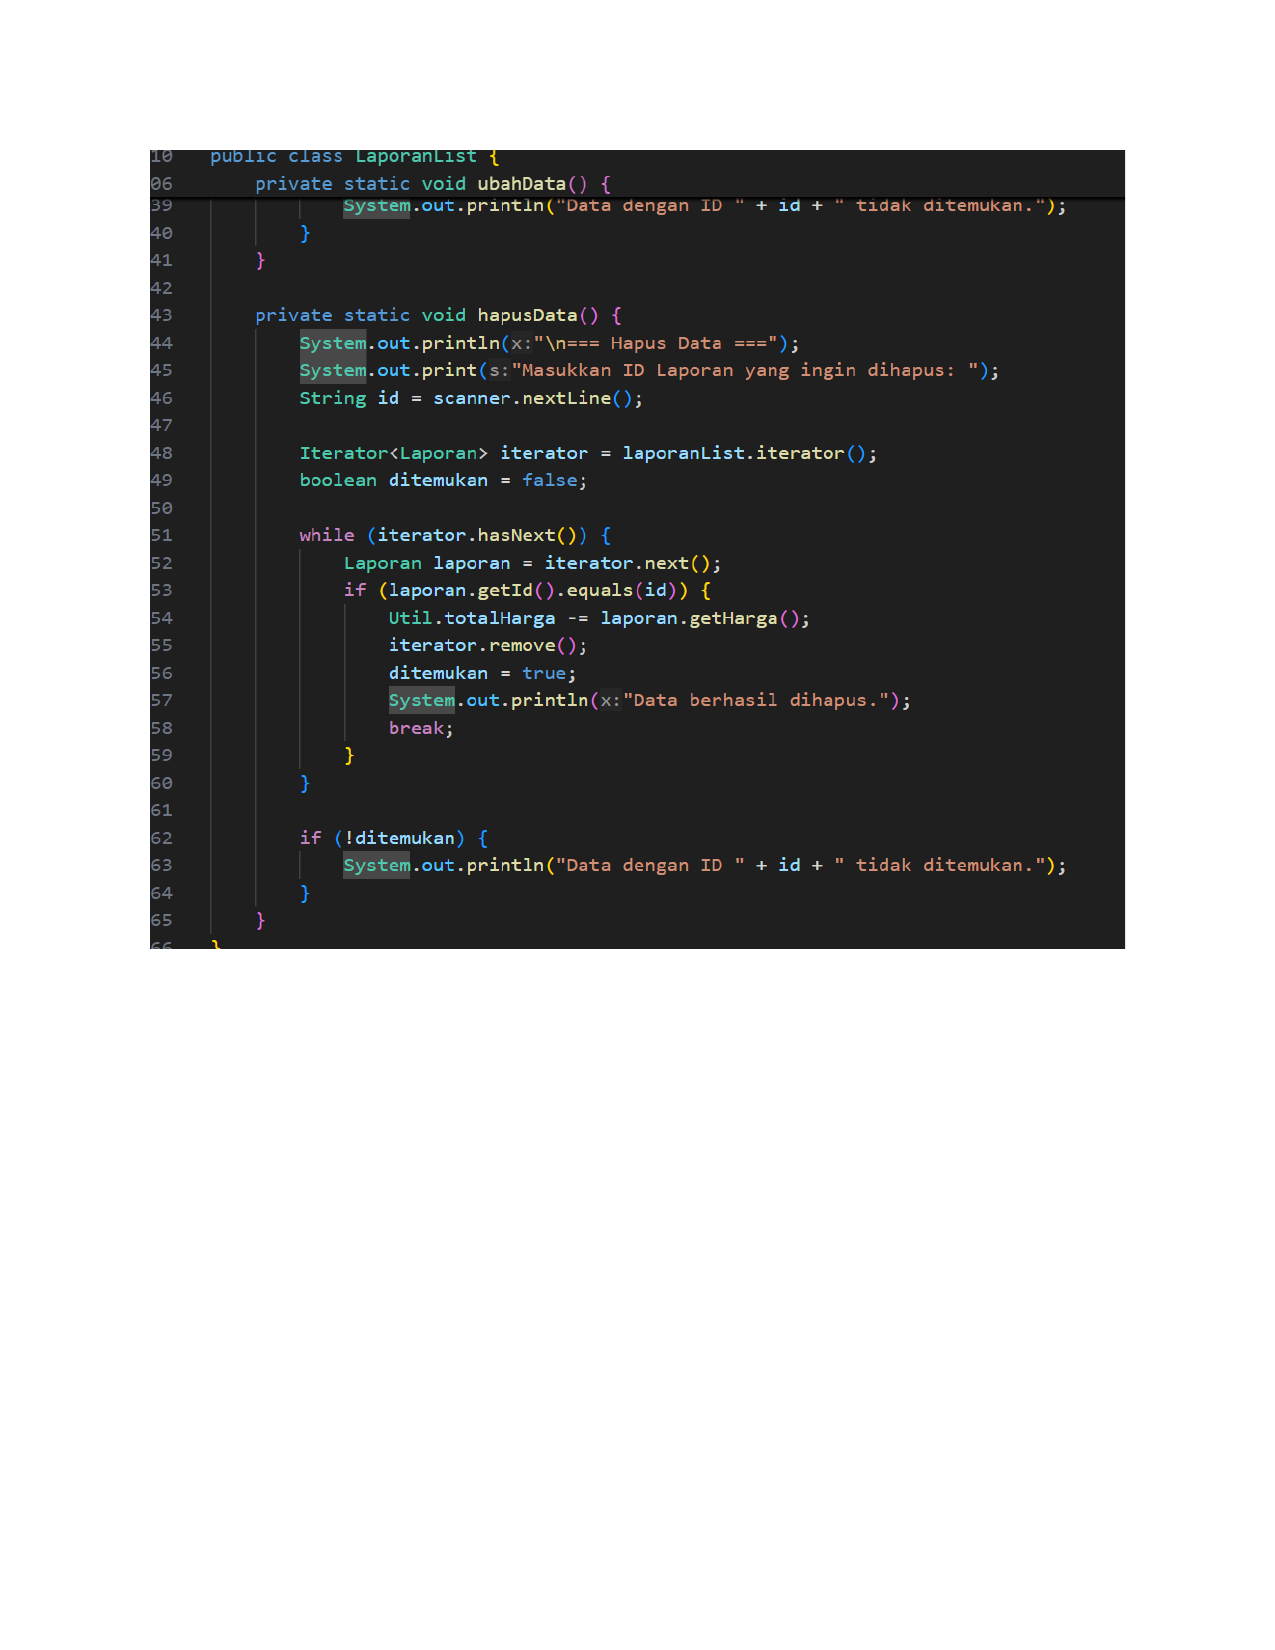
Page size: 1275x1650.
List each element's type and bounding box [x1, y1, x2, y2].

picture [150, 150, 1125, 949]
